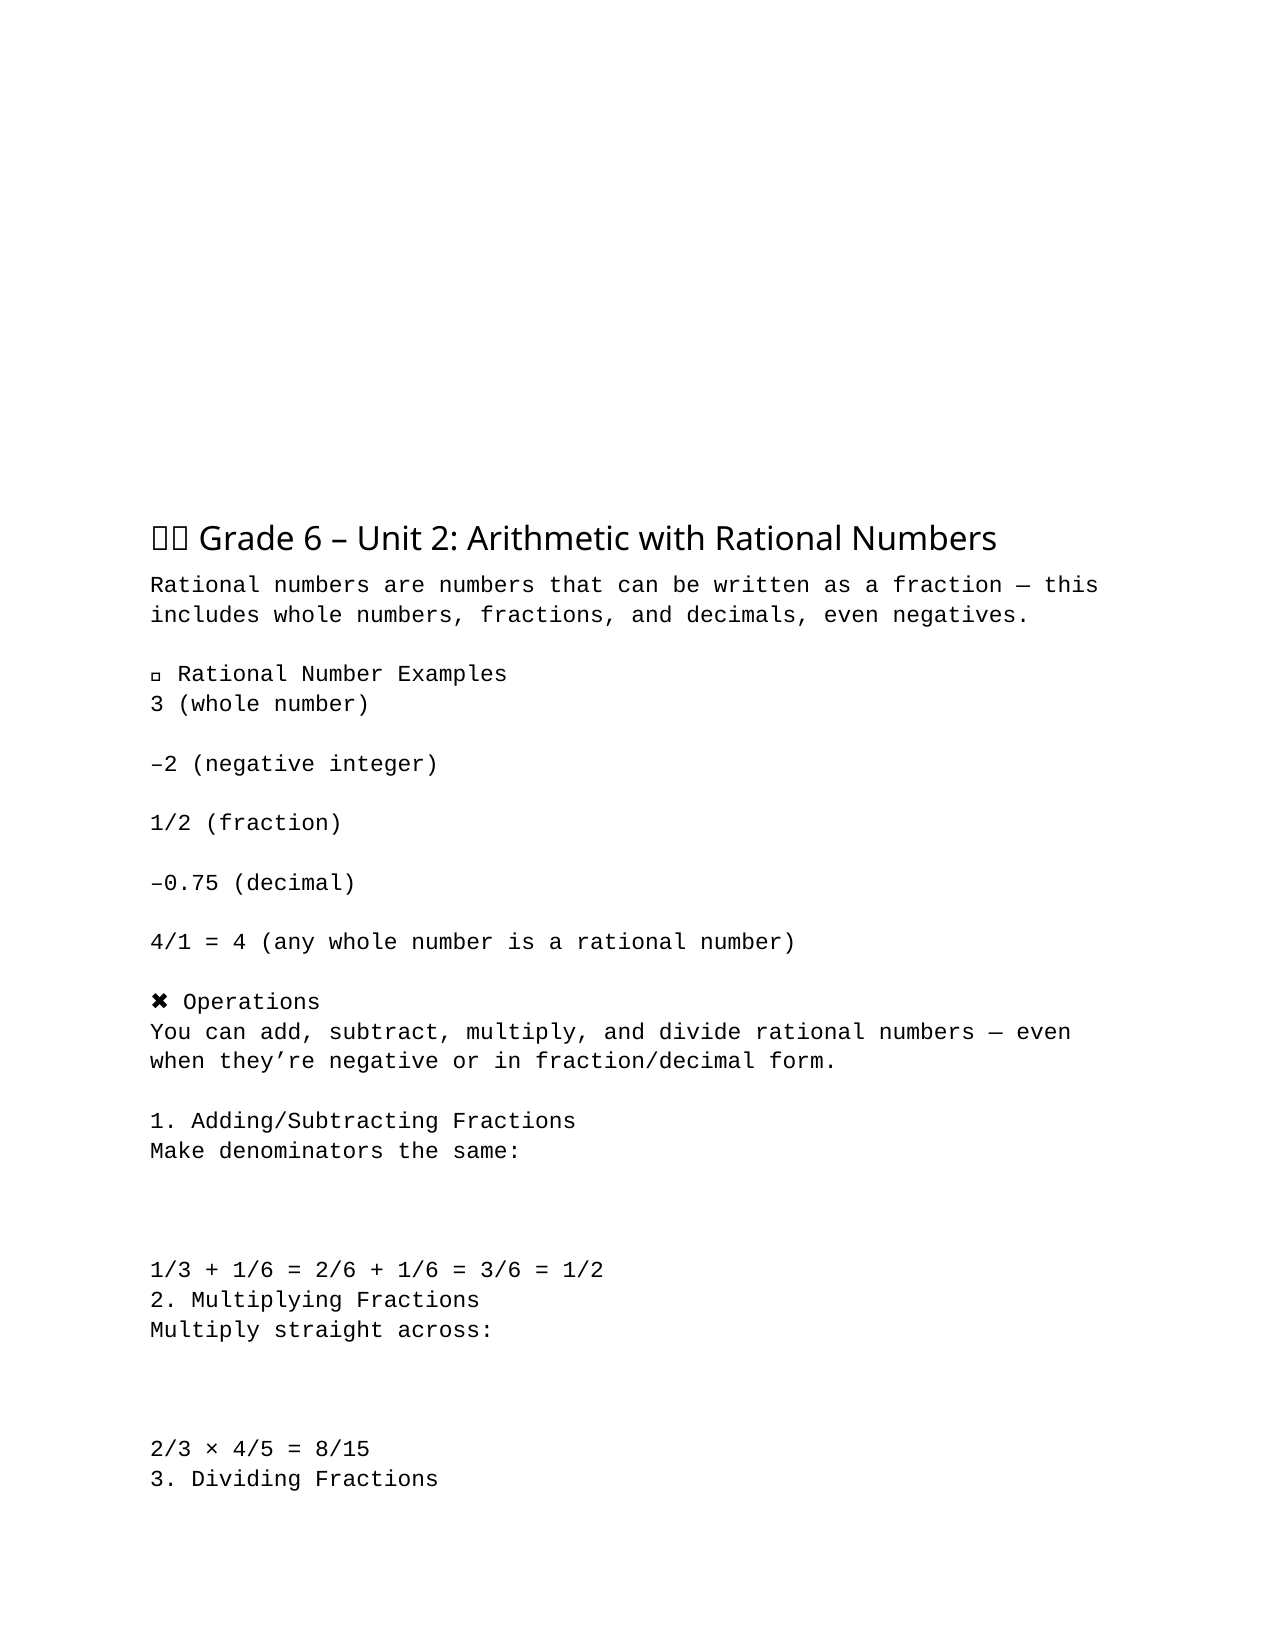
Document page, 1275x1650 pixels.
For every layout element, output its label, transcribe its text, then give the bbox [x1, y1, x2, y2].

text –2 (negative integer) [150, 752, 1125, 778]
text 1. Adding/Subtracting Fractions [150, 1109, 1125, 1135]
subtitle ➕➖ Grade 6 – Unit 2: Arithmetic with Rational Numbers [150, 515, 1125, 561]
text Make denominators the same: [150, 1139, 1125, 1165]
text 3 (whole number) [150, 692, 1125, 718]
text 2. Multiplying Fractions [150, 1288, 1125, 1314]
text 2/3 × 4/5 = 8/15 [150, 1437, 1125, 1463]
text 1/3 + 1/6 = 2/6 + 1/6 = 3/6 = 1/2 [150, 1258, 1125, 1284]
text –0.75 (decimal) [150, 871, 1125, 897]
text You can add, subtract, multiply, and divide rational numbers — even when they’re negative or in fraction/decimal form. [150, 1020, 1125, 1076]
text Multiply straight across: [150, 1318, 1125, 1344]
text 3. Dividing Fractions [150, 1467, 1125, 1493]
text 1/2 (fraction) [150, 811, 1125, 837]
text 4/1 = 4 (any whole number is a rational number) [150, 931, 1125, 957]
text 🔢 Rational Number Examples [150, 662, 1125, 688]
text ➕➖➗✖️ Operations [150, 990, 1125, 1016]
text Rational numbers are numbers that can be written as a fraction — this includes whole numbers, fractions, and decimals, even negatives. [150, 573, 1125, 629]
